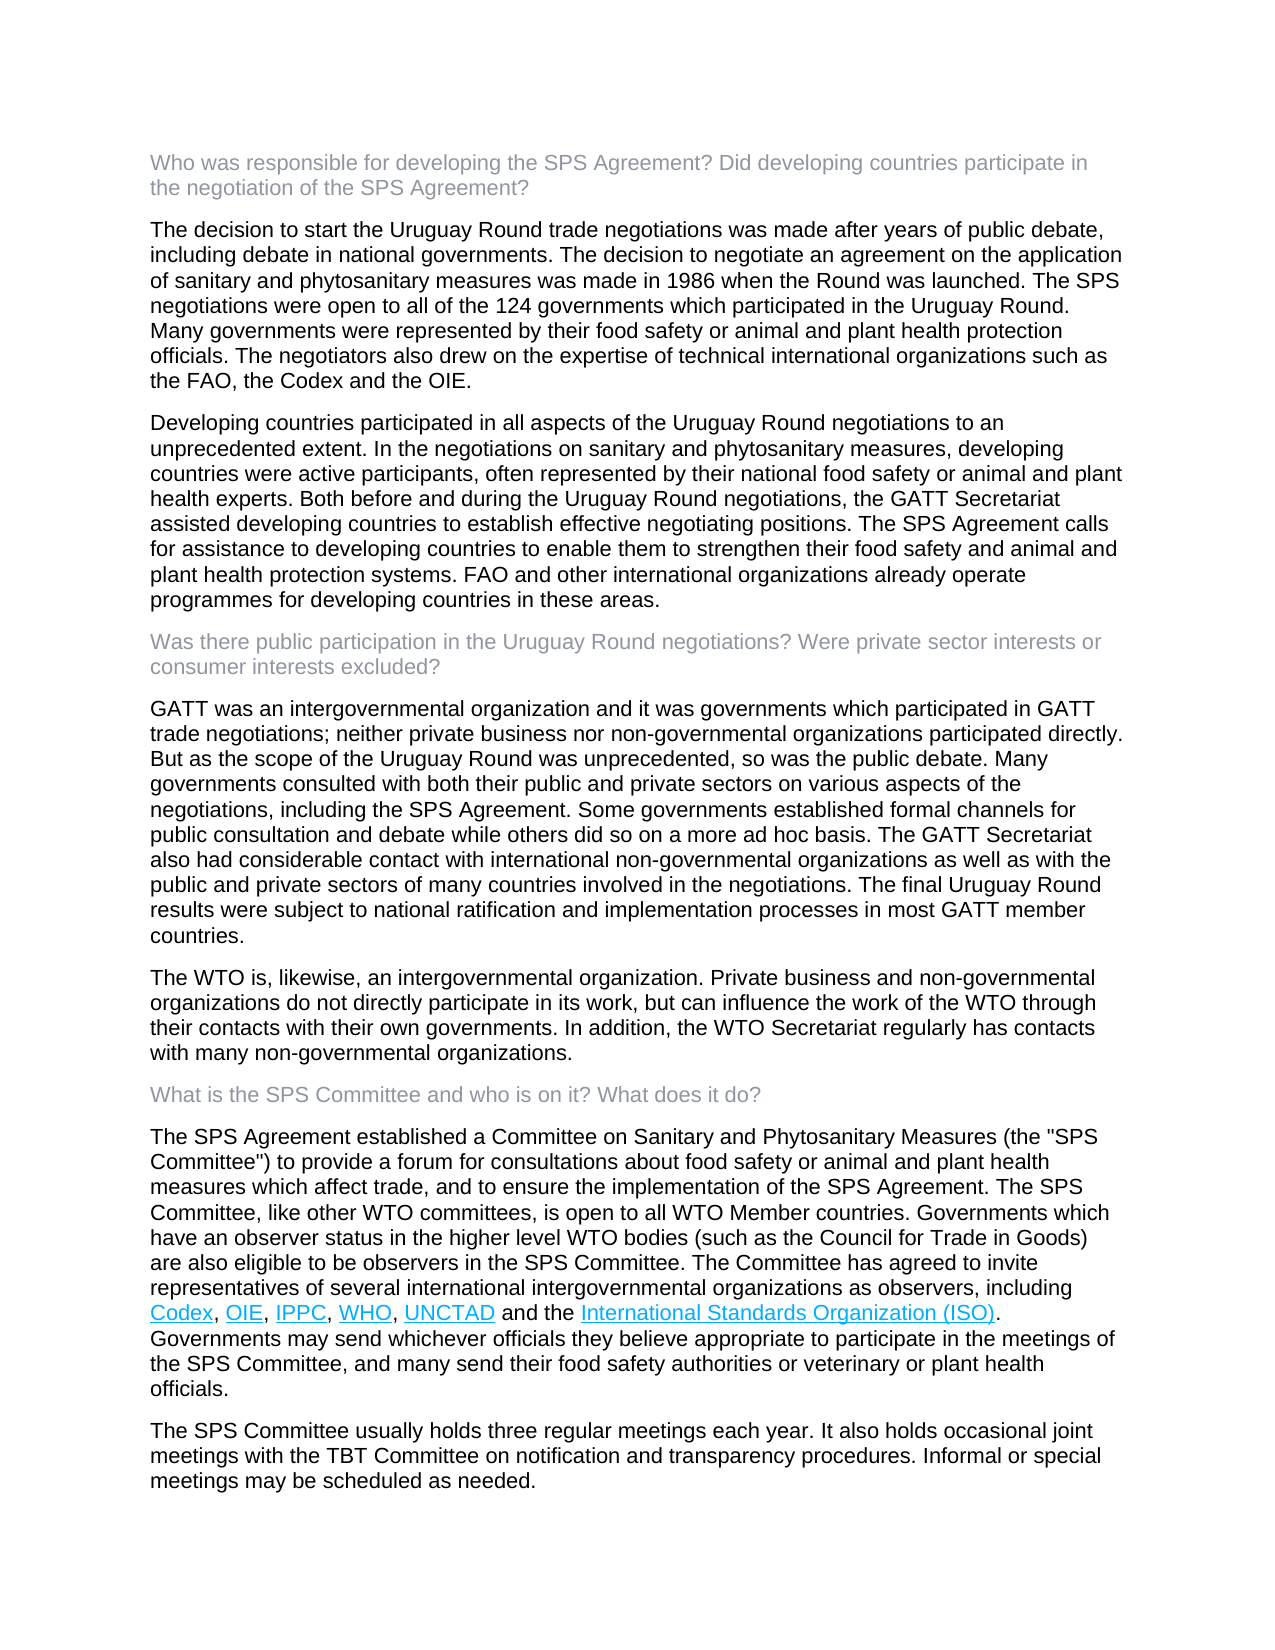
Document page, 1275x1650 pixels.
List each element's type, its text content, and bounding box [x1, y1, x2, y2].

text Developing countries participated in all aspects of the Uruguay Round negotiations to an unprecedented extent. In the negotiations on sanitary and phytosanitary measures, developing countries were active participants, often represented by their national food safety or animal and plant health experts. Both before and during the Uruguay Round negotiations, the GATT Secretariat assisted developing countries to establish effective negotiating positions. The SPS Agreement calls for assistance to developing countries to enable them to strengthen their food safety and animal and plant health protection systems. FAO and other international organizations already operate programmes for developing countries in these areas. [150, 410, 1125, 612]
text Was there public participation in the Uruguay Round negotiations? Were private sector interests or consumer interests excluded? [150, 628, 1125, 679]
text The SPS Committee usually holds three regular meetings each year. It also holds occasional joint meetings with the TBT Committee on notification and transparency procedures. Informal or special meetings may be scheduled as needed. [150, 1418, 1125, 1493]
text The SPS Agreement established a Committee on Sanitary and Phytosanitary Measures (the "SPS Committee") to provide a forum for consultations about food safety or animal and plant health measures which affect trade, and to ensure the implementation of the SPS Agreement. The SPS Committee, like other WTO committees, is open to all WTO Member countries. Governments which have an observer status in the higher level WTO bodies (such as the Council for Trade in Goods) are also eligible to be observers in the SPS Committee. The Committee has agreed to invite representatives of several international intergovernmental organizations as observers, including Codex, OIE, IPPC, WHO, UNCTAD and the International Standards Organization (ISO). Governments may send whichever officials they believe appropriate to participate in the meetings of the SPS Committee, and many send their food safety authorities or veterinary or plant health officials. [150, 1124, 1125, 1401]
text What is the SPS Committee and who is on it? What does it do? [150, 1082, 1125, 1107]
text GATT was an intergovernmental organization and it was governments which participated in GATT trade negotiations; neither private business nor non-governmental organizations participated directly. But as the scope of the Uruguay Round was unprecedented, so was the public debate. Many governments consulted with both their public and private sectors on various aspects of the negotiations, including the SPS Agreement. Some governments established formal channels for public consultation and debate while others did so on a more ad hoc basis. The GATT Secretariat also had considerable contact with international non-governmental organizations as well as with the public and private sectors of many countries involved in the negotiations. The final Uruguay Round results were subject to national ratification and implementation processes in most GATT member countries. [150, 696, 1125, 948]
text Who was responsible for developing the SPS Agreement? Did developing countries participate in the negotiation of the SPS Agreement? [150, 150, 1125, 200]
text The decision to start the Uruguay Round trade negotiations was made after years of public debate, including debate in national governments. The decision to negotiate an agreement on the application of sanitary and phytosanitary measures was made in 1986 when the Round was launched. The SPS negotiations were open to all of the 124 governments which participated in the Uruguay Round. Many governments were represented by their food safety or animal and plant health protection officials. The negotiators also drew on the expertise of technical international organizations such as the FAO, the Codex and the OIE. [150, 217, 1125, 393]
text The WTO is, likewise, an intergovernmental organization. Private business and non-governmental organizations do not directly participate in its work, but can influence the work of the WTO through their contacts with their own governments. In addition, the WTO Secretariat regularly has contacts with many non-governmental organizations. [150, 964, 1125, 1065]
